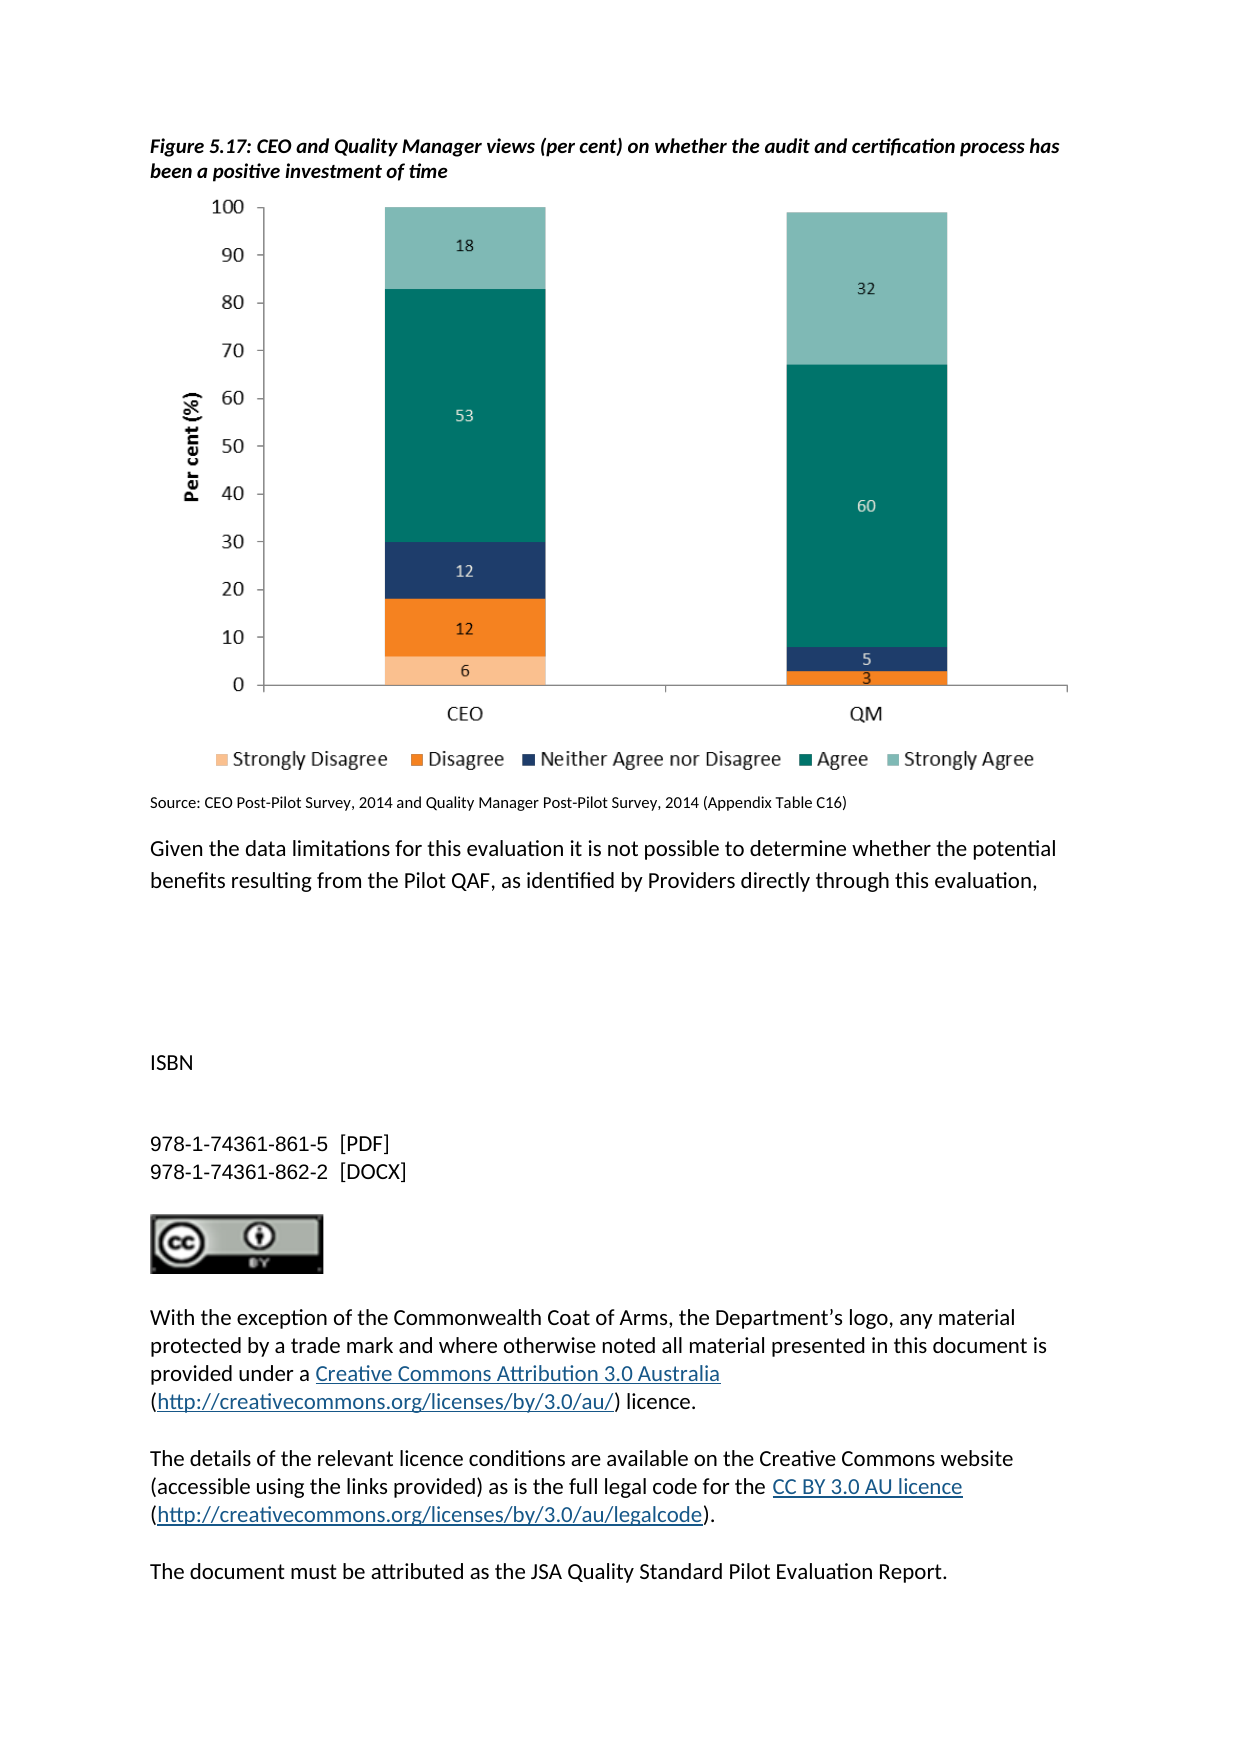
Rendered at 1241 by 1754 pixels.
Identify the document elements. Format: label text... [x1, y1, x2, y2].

picture [150, 183, 1092, 793]
picture [150, 1214, 324, 1274]
text Given the data limitations for this evaluation it is not possible to determine whether the potential benefits resulting from the Pilot QAF, as identified by Providers directly through this evaluation, outweigh the reported costs. While Providers perceive there will be improvements to client services and Provider operations, the costs of achieving these results were in some cases significant. [150, 834, 1107, 894]
subtitle Figure 5.17: CEO and Quality Manager views (per cent) on whether the audit and certification process has been a positive investment of time [150, 133, 1107, 184]
text Source: CEO Post-Pilot Survey, 2014 and Quality Manager Post-Pilot Survey, 2014 (Appendix Table C16) [150, 793, 1107, 813]
